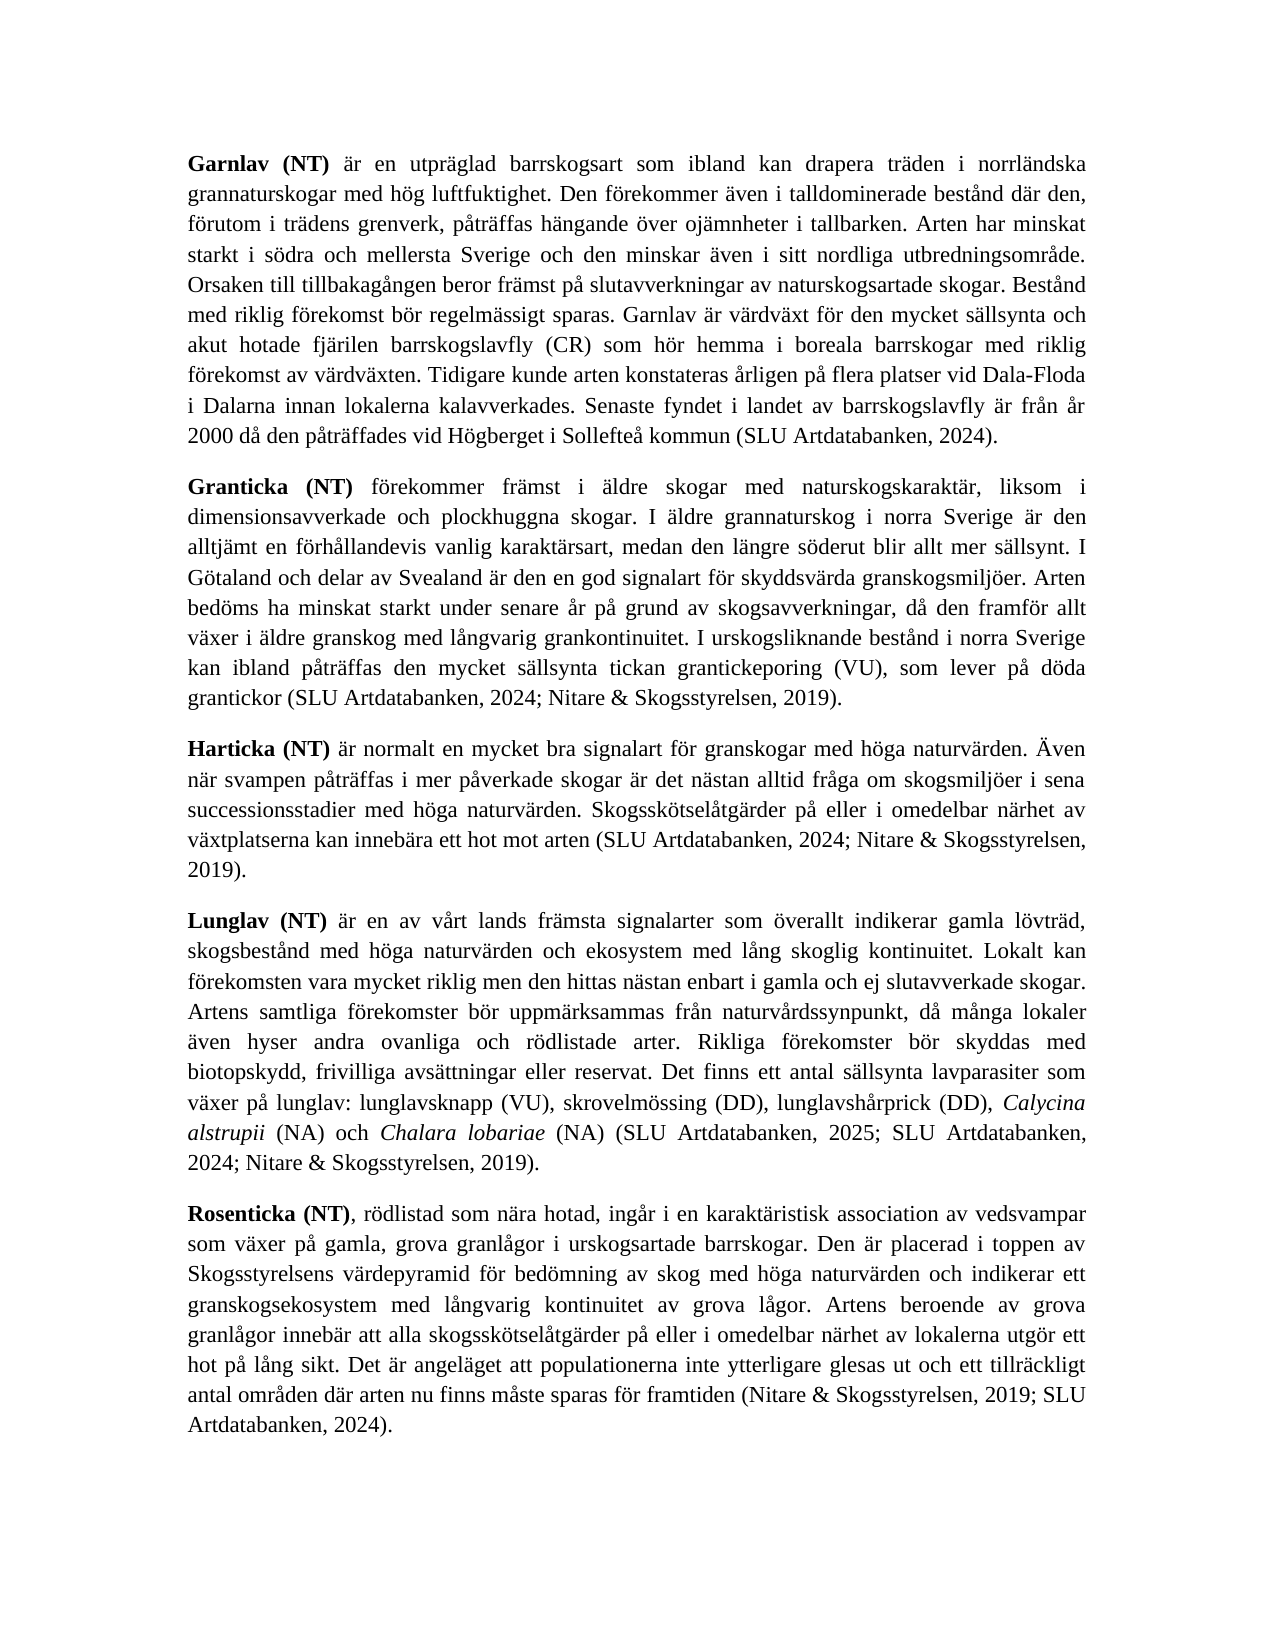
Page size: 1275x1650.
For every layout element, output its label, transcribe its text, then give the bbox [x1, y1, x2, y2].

text Lunglav (NT) är en av vårt lands främsta signalarter som överallt indikerar gamla lövträd, skogsbestånd med höga naturvärden och ekosystem med lång skoglig kontinuitet. Lokalt kan förekomsten vara mycket riklig men den hittas nästan enbart i gamla och ej slutavverkade skogar. Artens samtliga förekomster bör uppmärksammas från naturvårdssynpunkt, då många lokaler även hyser andra ovanliga och rödlistade arter. Rikliga förekomster bör skyddas med biotopskydd, frivilliga avsättningar eller reservat. Det finns ett antal sällsynta lavparasiter som växer på lunglav: lunglavsknapp (VU), skrovelmössing (DD), lunglavshårprick (DD), Calycina alstrupii (NA) och Chalara lobariae (NA) (SLU Artdatabanken, 2025; SLU Artdatabanken, 2024; Nitare & Skogsstyrelsen, 2019). [187, 907, 1087, 1175]
text Granticka (NT) förekommer främst i äldre skogar med naturskogskaraktär, liksom i dimensionsavverkade och plockhuggna skogar. I äldre grannaturskog i norra Sverige är den alltjämt en förhållandevis vanlig karaktärsart, medan den längre söderut blir allt mer sällsynt. I Götaland och delar av Svealand är den en god signalart för skyddsvärda granskogsmiljöer. Arten bedöms ha minskat starkt under senare år på grund av skogsavverkningar, då den framför allt växer i äldre granskog med långvarig grankontinuitet. I urskogsliknande bestånd i norra Sverige kan ibland påträffas den mycket sällsynta tickan grantickeporing (VU), som lever på döda grantickor (SLU Artdatabanken, 2024; Nitare & Skogsstyrelsen, 2019). [187, 473, 1087, 711]
text Harticka (NT) är normalt en mycket bra signalart för granskogar med höga naturvärden. Även när svampen påträffas i mer påverkade skogar är det nästan alltid fråga om skogsmiljöer i sena successionsstadier med höga naturvärden. Skogsskötselåtgärder på eller i omedelbar närhet av växtplatserna kan innebära ett hot mot arten (SLU Artdatabanken, 2024; Nitare & Skogsstyrelsen, 2019). [187, 735, 1087, 883]
text Garnlav (NT) är en utpräglad barrskogsart som ibland kan drapera träden i norrländska grannaturskogar med hög luftfuktighet. Den förekommer även i talldominerade bestånd där den, förutom i trädens grenverk, påträffas hängande över ojämnheter i tallbarken. Arten har minskat starkt i södra och mellersta Sverige och den minskar även i sitt nordliga utbredningsområde. Orsaken till tillbakagången beror främst på slutavverkningar av naturskogsartade skogar. Bestånd med riklig förekomst bör regelmässigt sparas. Garnlav är värdväxt för den mycket sällsynta och akut hotade fjärilen barrskogslavfly (CR) som hör hemma i boreala barrskogar med riklig förekomst av värdväxten. Tidigare kunde arten konstateras årligen på flera platser vid Dala-Floda i Dalarna innan lokalerna kalavverkades. Senaste fyndet i landet av barrskogslavfly är från år 2000 då den påträffades vid Högberget i Sollefteå kommun (SLU Artdatabanken, 2024). [187, 150, 1087, 448]
text Rosenticka (NT), rödlistad som nära hotad, ingår i en karaktäristisk association av vedsvampar som växer på gamla, grova granlågor i urskogsartade barrskogar. Den är placerad i toppen av Skogsstyrelsens värdepyramid för bedömning av skog med höga naturvärden och indikerar ett granskogsekosystem med långvarig kontinuitet av grova lågor. Artens beroende av grova granlågor innebär att alla skogsskötselåtgärder på eller i omedelbar närhet av lokalerna utgör ett hot på lång sikt. Det är angeläget att populationerna inte ytterligare glesas ut och ett tillräckligt antal områden där arten nu finns måste sparas för framtiden (Nitare & Skogsstyrelsen, 2019; SLU Artdatabanken, 2024). [187, 1200, 1087, 1438]
